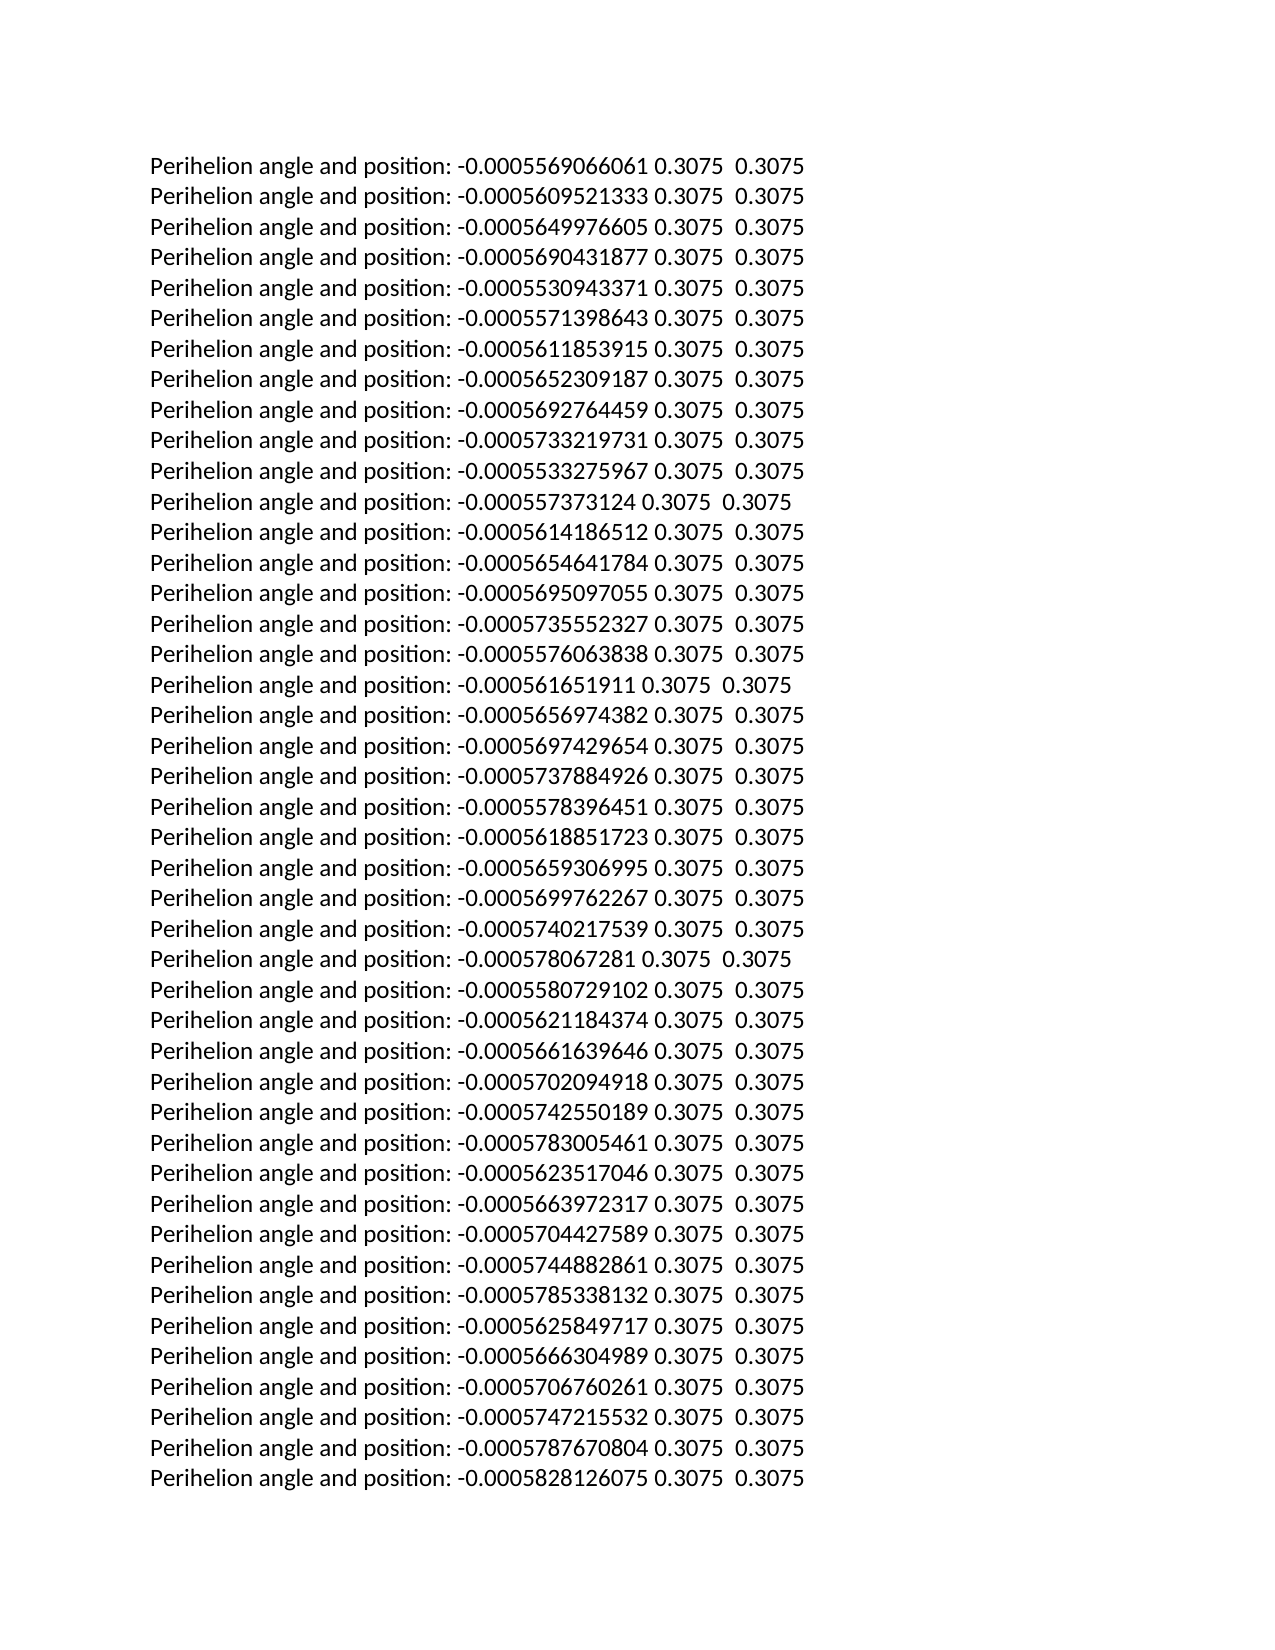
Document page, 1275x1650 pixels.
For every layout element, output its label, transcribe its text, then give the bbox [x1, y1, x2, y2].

text Perihelion angle and position: -0.0005621184374 0.3075 0.3075 [150, 1004, 1125, 1035]
text Perihelion angle and position: -0.000557373124 0.3075 0.3075 [150, 486, 1125, 516]
text Perihelion angle and position: -0.0005659306995 0.3075 0.3075 [150, 852, 1125, 882]
text Perihelion angle and position: -0.0005785338132 0.3075 0.3075 [150, 1279, 1125, 1310]
text Perihelion angle and position: -0.000561651911 0.3075 0.3075 [150, 669, 1125, 699]
text Perihelion angle and position: -0.0005740217539 0.3075 0.3075 [150, 913, 1125, 943]
text Perihelion angle and position: -0.0005661639646 0.3075 0.3075 [150, 1035, 1125, 1066]
text Perihelion angle and position: -0.0005697429654 0.3075 0.3075 [150, 730, 1125, 760]
text Perihelion angle and position: -0.0005652309187 0.3075 0.3075 [150, 364, 1125, 394]
text Perihelion angle and position: -0.000578067281 0.3075 0.3075 [150, 943, 1125, 974]
text Perihelion angle and position: -0.0005623517046 0.3075 0.3075 [150, 1157, 1125, 1188]
text Perihelion angle and position: -0.0005609521333 0.3075 0.3075 [150, 181, 1125, 211]
text Perihelion angle and position: -0.0005737884926 0.3075 0.3075 [150, 760, 1125, 791]
text Perihelion angle and position: -0.0005530943371 0.3075 0.3075 [150, 272, 1125, 303]
text Perihelion angle and position: -0.0005576063838 0.3075 0.3075 [150, 638, 1125, 669]
text Perihelion angle and position: -0.0005704427589 0.3075 0.3075 [150, 1218, 1125, 1249]
text Perihelion angle and position: -0.0005692764459 0.3075 0.3075 [150, 394, 1125, 425]
text Perihelion angle and position: -0.0005735552327 0.3075 0.3075 [150, 608, 1125, 638]
text Perihelion angle and position: -0.0005783005461 0.3075 0.3075 [150, 1127, 1125, 1157]
text Perihelion angle and position: -0.0005611853915 0.3075 0.3075 [150, 333, 1125, 364]
text Perihelion angle and position: -0.0005699762267 0.3075 0.3075 [150, 882, 1125, 913]
text Perihelion angle and position: -0.0005580729102 0.3075 0.3075 [150, 974, 1125, 1004]
text Perihelion angle and position: -0.0005571398643 0.3075 0.3075 [150, 303, 1125, 333]
text Perihelion angle and position: -0.0005618851723 0.3075 0.3075 [150, 821, 1125, 852]
text Perihelion angle and position: -0.0005702094918 0.3075 0.3075 [150, 1066, 1125, 1096]
text Perihelion angle and position: -0.0005654641784 0.3075 0.3075 [150, 547, 1125, 577]
text Perihelion angle and position: -0.0005569066061 0.3075 0.3075 [150, 150, 1125, 181]
text Perihelion angle and position: -0.0005733219731 0.3075 0.3075 [150, 425, 1125, 455]
text Perihelion angle and position: -0.0005828126075 0.3075 0.3075 [150, 1462, 1125, 1493]
text Perihelion angle and position: -0.0005787670804 0.3075 0.3075 [150, 1432, 1125, 1462]
text Perihelion angle and position: -0.0005663972317 0.3075 0.3075 [150, 1188, 1125, 1218]
text Perihelion angle and position: -0.0005690431877 0.3075 0.3075 [150, 242, 1125, 272]
text Perihelion angle and position: -0.0005747215532 0.3075 0.3075 [150, 1401, 1125, 1432]
text Perihelion angle and position: -0.0005614186512 0.3075 0.3075 [150, 516, 1125, 547]
text Perihelion angle and position: -0.0005533275967 0.3075 0.3075 [150, 455, 1125, 486]
text Perihelion angle and position: -0.0005695097055 0.3075 0.3075 [150, 577, 1125, 608]
text Perihelion angle and position: -0.0005578396451 0.3075 0.3075 [150, 791, 1125, 821]
text Perihelion angle and position: -0.0005625849717 0.3075 0.3075 [150, 1310, 1125, 1340]
text Perihelion angle and position: -0.0005656974382 0.3075 0.3075 [150, 699, 1125, 730]
text Perihelion angle and position: -0.0005706760261 0.3075 0.3075 [150, 1371, 1125, 1401]
text Perihelion angle and position: -0.0005744882861 0.3075 0.3075 [150, 1249, 1125, 1279]
text Perihelion angle and position: -0.0005742550189 0.3075 0.3075 [150, 1096, 1125, 1127]
text Perihelion angle and position: -0.0005649976605 0.3075 0.3075 [150, 211, 1125, 242]
text Perihelion angle and position: -0.0005666304989 0.3075 0.3075 [150, 1340, 1125, 1371]
